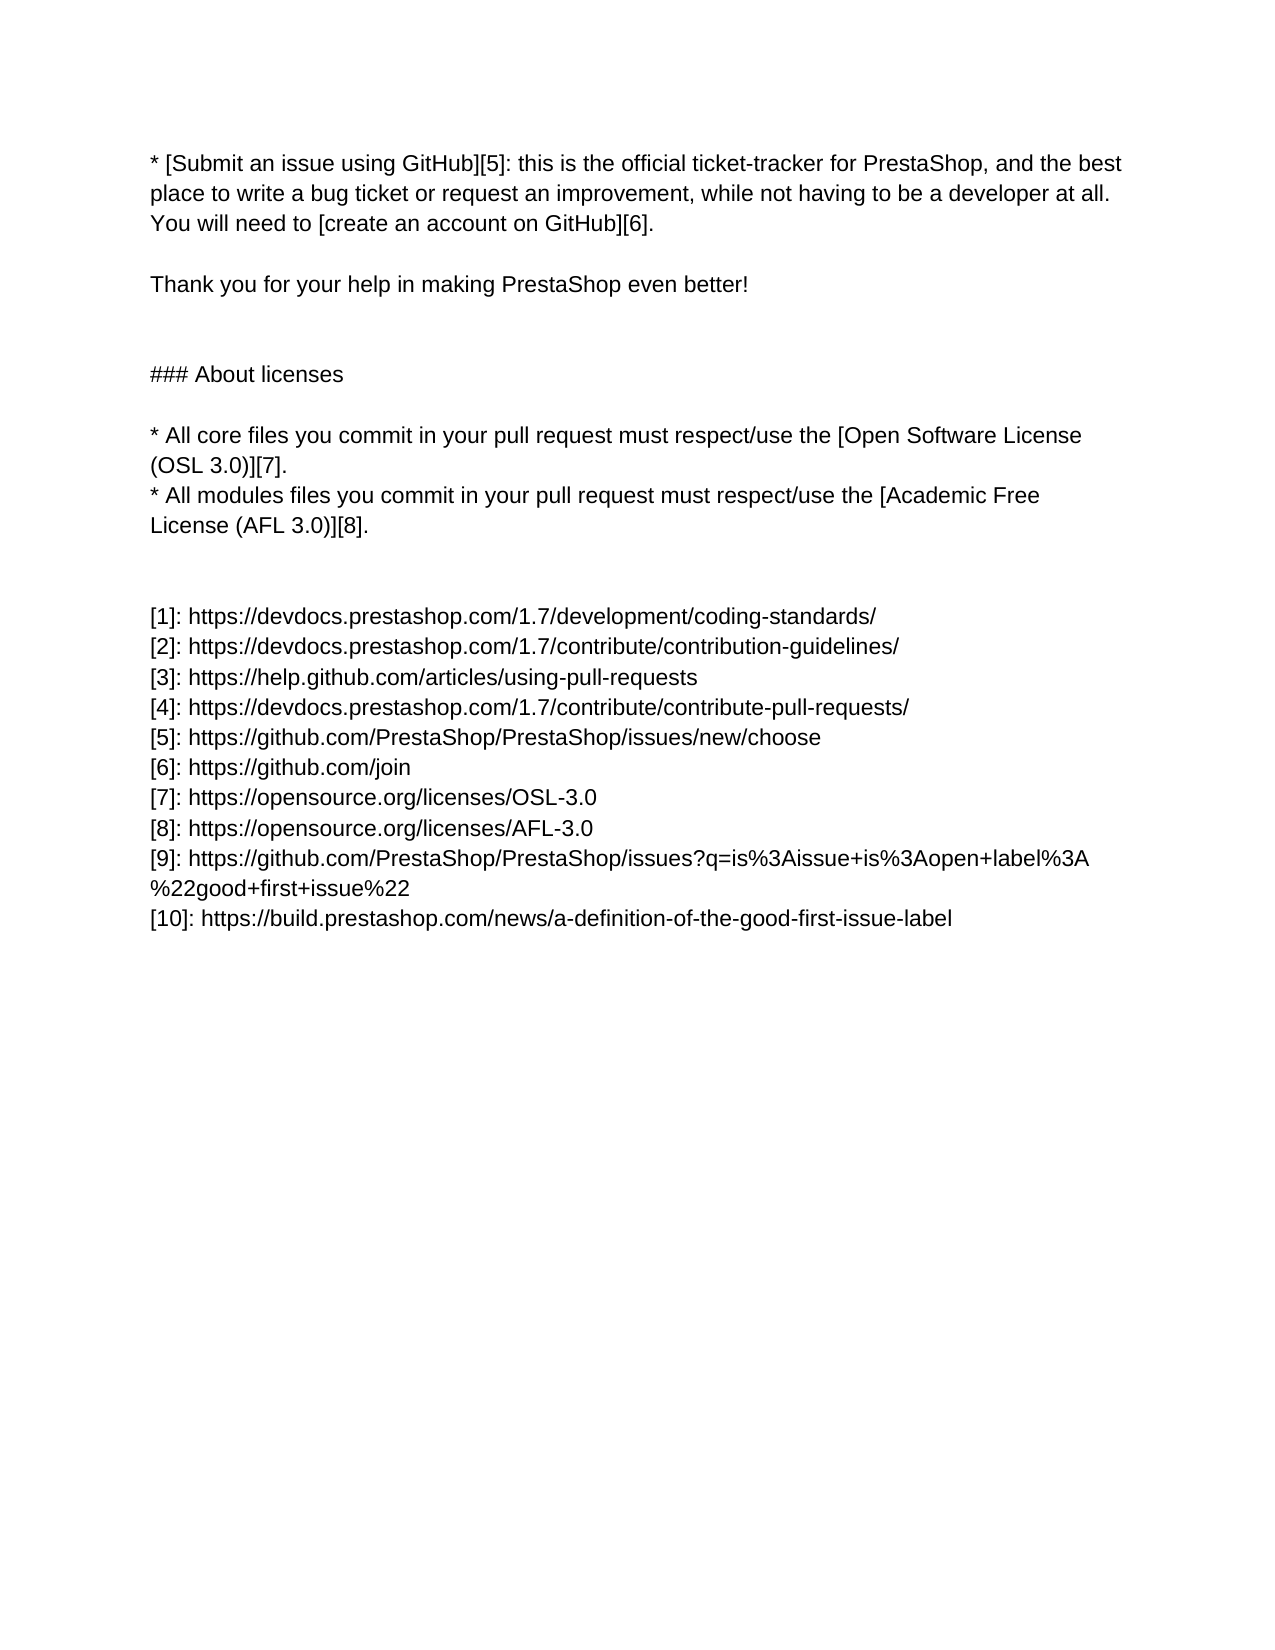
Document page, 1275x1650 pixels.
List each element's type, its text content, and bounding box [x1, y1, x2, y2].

text [7]: https://opensource.org/licenses/OSL-3.0 [150, 784, 1125, 811]
text Thank you for your help in making PrestaShop even better! [150, 271, 1125, 297]
text * All modules files you commit in your pull request must respect/use the [Academic Free License (AFL 3.0)][8]. [150, 482, 1125, 539]
text [10]: https://build.prestashop.com/news/a-definition-of-the-good-first-issue-label [150, 905, 1125, 932]
text [1]: https://devdocs.prestashop.com/1.7/development/coding-standards/ [150, 603, 1125, 629]
text * All core files you commit in your pull request must respect/use the [Open Software License (OSL 3.0)][7]. [150, 422, 1125, 478]
text [8]: https://opensource.org/licenses/AFL-3.0 [150, 814, 1125, 841]
text [3]: https://help.github.com/articles/using-pull-requests [150, 663, 1125, 690]
text * [Submit an issue using GitHub][5]: this is the official ticket-tracker for PrestaShop, and the best place to write a bug ticket or request an improvement, while not having to be a developer at all. You will need to [create an account on GitHub][6]. [150, 150, 1125, 237]
text [2]: https://devdocs.prestashop.com/1.7/contribute/contribution-guidelines/ [150, 633, 1125, 660]
text [5]: https://github.com/PrestaShop/PrestaShop/issues/new/choose [150, 724, 1125, 750]
text [9]: https://github.com/PrestaShop/PrestaShop/issues?q=is%3Aissue+is%3Aopen+label%3A%22good+first+issue%22 [150, 845, 1125, 901]
text [4]: https://devdocs.prestashop.com/1.7/contribute/contribute-pull-requests/ [150, 694, 1125, 720]
text ### About licenses [150, 361, 1125, 388]
text [6]: https://github.com/join [150, 754, 1125, 781]
